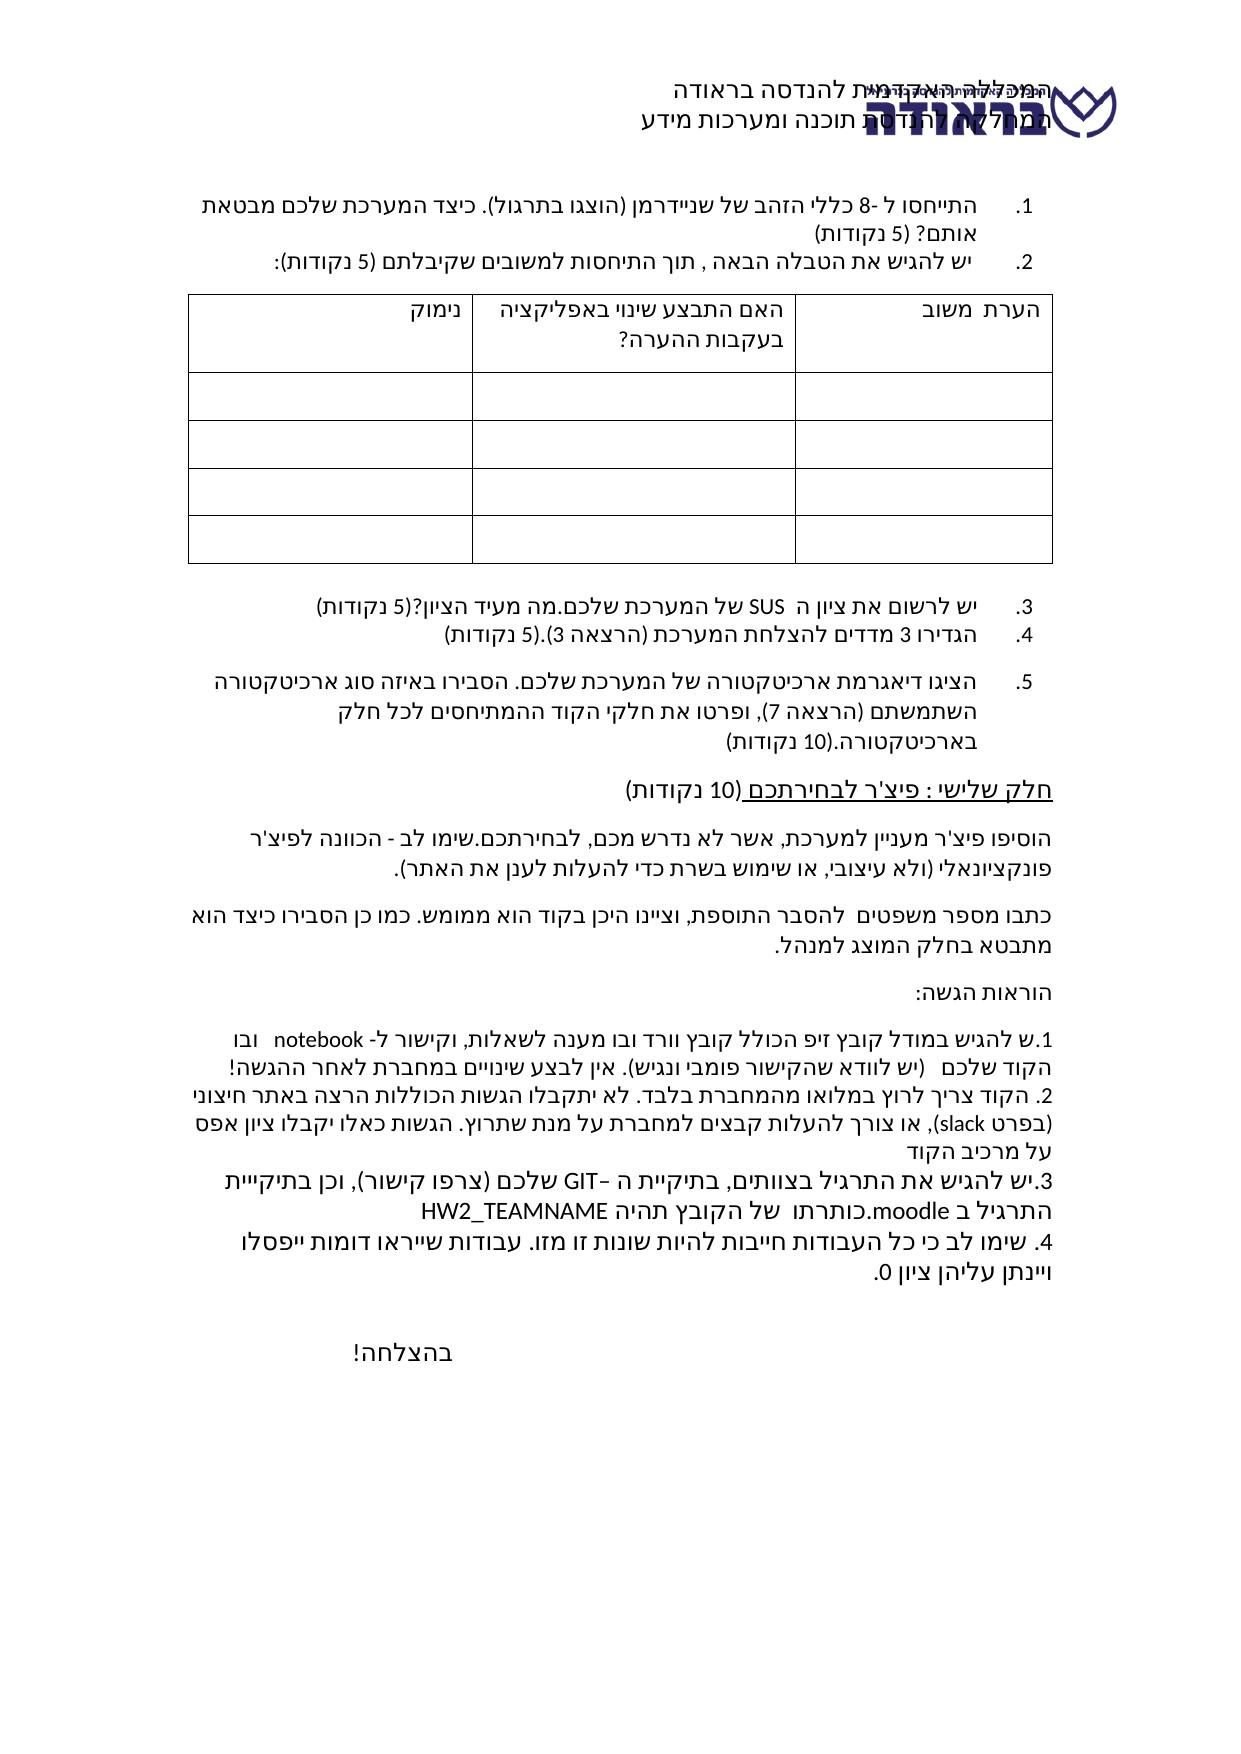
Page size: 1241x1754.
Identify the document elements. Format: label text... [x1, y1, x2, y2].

table_header הערת משוב [796, 295, 1052, 372]
table_header האם התבצע שינוי באפליקציה בעקבות ההערה? [473, 295, 795, 372]
table_cell [473, 421, 795, 467]
table_cell [473, 516, 795, 563]
table_cell [189, 421, 472, 467]
text 4. שימו לב כי כל העבודות חייבות להיות שונות זו מזו. עבודות שייראו דומות ייפסלו ויינתן עליהן ציון 0. [187, 1226, 1053, 1287]
text הוראות הגשה: [187, 978, 1053, 1006]
list יש לרשום את ציון ה SUS של המערכת שלכם.מה מעיד הציון?(5 נקודות) [187, 592, 1015, 620]
text בהצלחה! [187, 1337, 528, 1367]
text חלק שלישי : פיצ'ר לבחירתכם (10 נקודות) [187, 774, 1053, 805]
list התייחסו ל -8 כללי הזהב של שניידרמן (הוצגו בתרגול). כיצד המערכת שלכם מבטאת אותם? (5 נקודות) [187, 191, 1015, 247]
text 3.יש להגיש את התרגיל בצוותים, בתיקיית ה –GIT שלכם (צרפו קישור), וכן בתיקייית התרגיל ב moodle.כותרתו של הקובץ תהיה HW2_TEAMNAME [187, 1165, 1053, 1226]
text 2. הקוד צריך לרוץ במלואו מהמחברת בלבד. לא יתקבלו הגשות הכוללות הרצה באתר חיצוני (בפרט slack), או צורך להעלות קבצים למחברת על מנת שתרוץ. הגשות כאלו יקבלו ציון אפס על מרכיב הקוד [187, 1081, 1053, 1165]
table_cell [473, 373, 795, 419]
table_cell [189, 469, 472, 515]
list הגדירו 3 מדדים להצלחת המערכת (הרצאה 3).(5 נקודות) [187, 620, 1015, 648]
table_cell [796, 421, 1052, 467]
table_cell [473, 469, 795, 515]
table_cell [796, 469, 1052, 515]
list יש להגיש את הטבלה הבאה , תוך התיחסות למשובים שקיבלתם (5 נקודות): [187, 247, 1015, 275]
table_cell [796, 373, 1052, 419]
table_cell [796, 516, 1052, 563]
text 1.ש להגיש במודל קובץ זיפ הכולל קובץ וורד ובו מענה לשאלות, וקישור ל- notebook ובו הקוד שלכם (יש לוודא שהקישור פומבי ונגיש). אין לבצע שינויים במחברת לאחר ההגשה! [187, 1025, 1053, 1081]
table_cell [189, 516, 472, 563]
text כתבו מספר משפטים להסבר התוספת, וציינו היכן בקוד הוא ממומש. כמו כן הסבירו כיצד הוא מתבטא בחלק המוצג למנהל. [187, 901, 1053, 959]
table_cell [189, 373, 472, 419]
table_header נימוק [189, 295, 472, 372]
list הציגו דיאגרמת ארכיטקטורה של המערכת שלכם. הסבירו באיזה סוג ארכיטקטורה השתמשתם (הרצאה 7), ופרטו את חלקי הקוד ההמתיחסים לכל חלק בארכיטקטורה.(10 נקודות) [187, 667, 1015, 755]
picture [858, 79, 1123, 143]
text הוסיפו פיצ'ר מעניין למערכת, אשר לא נדרש מכם, לבחירתכם.שימו לב - הכוונה לפיצ'ר פונקציונאלי (ולא עיצובי, או שימוש בשרת כדי להעלות לענן את האתר). [187, 824, 1053, 882]
